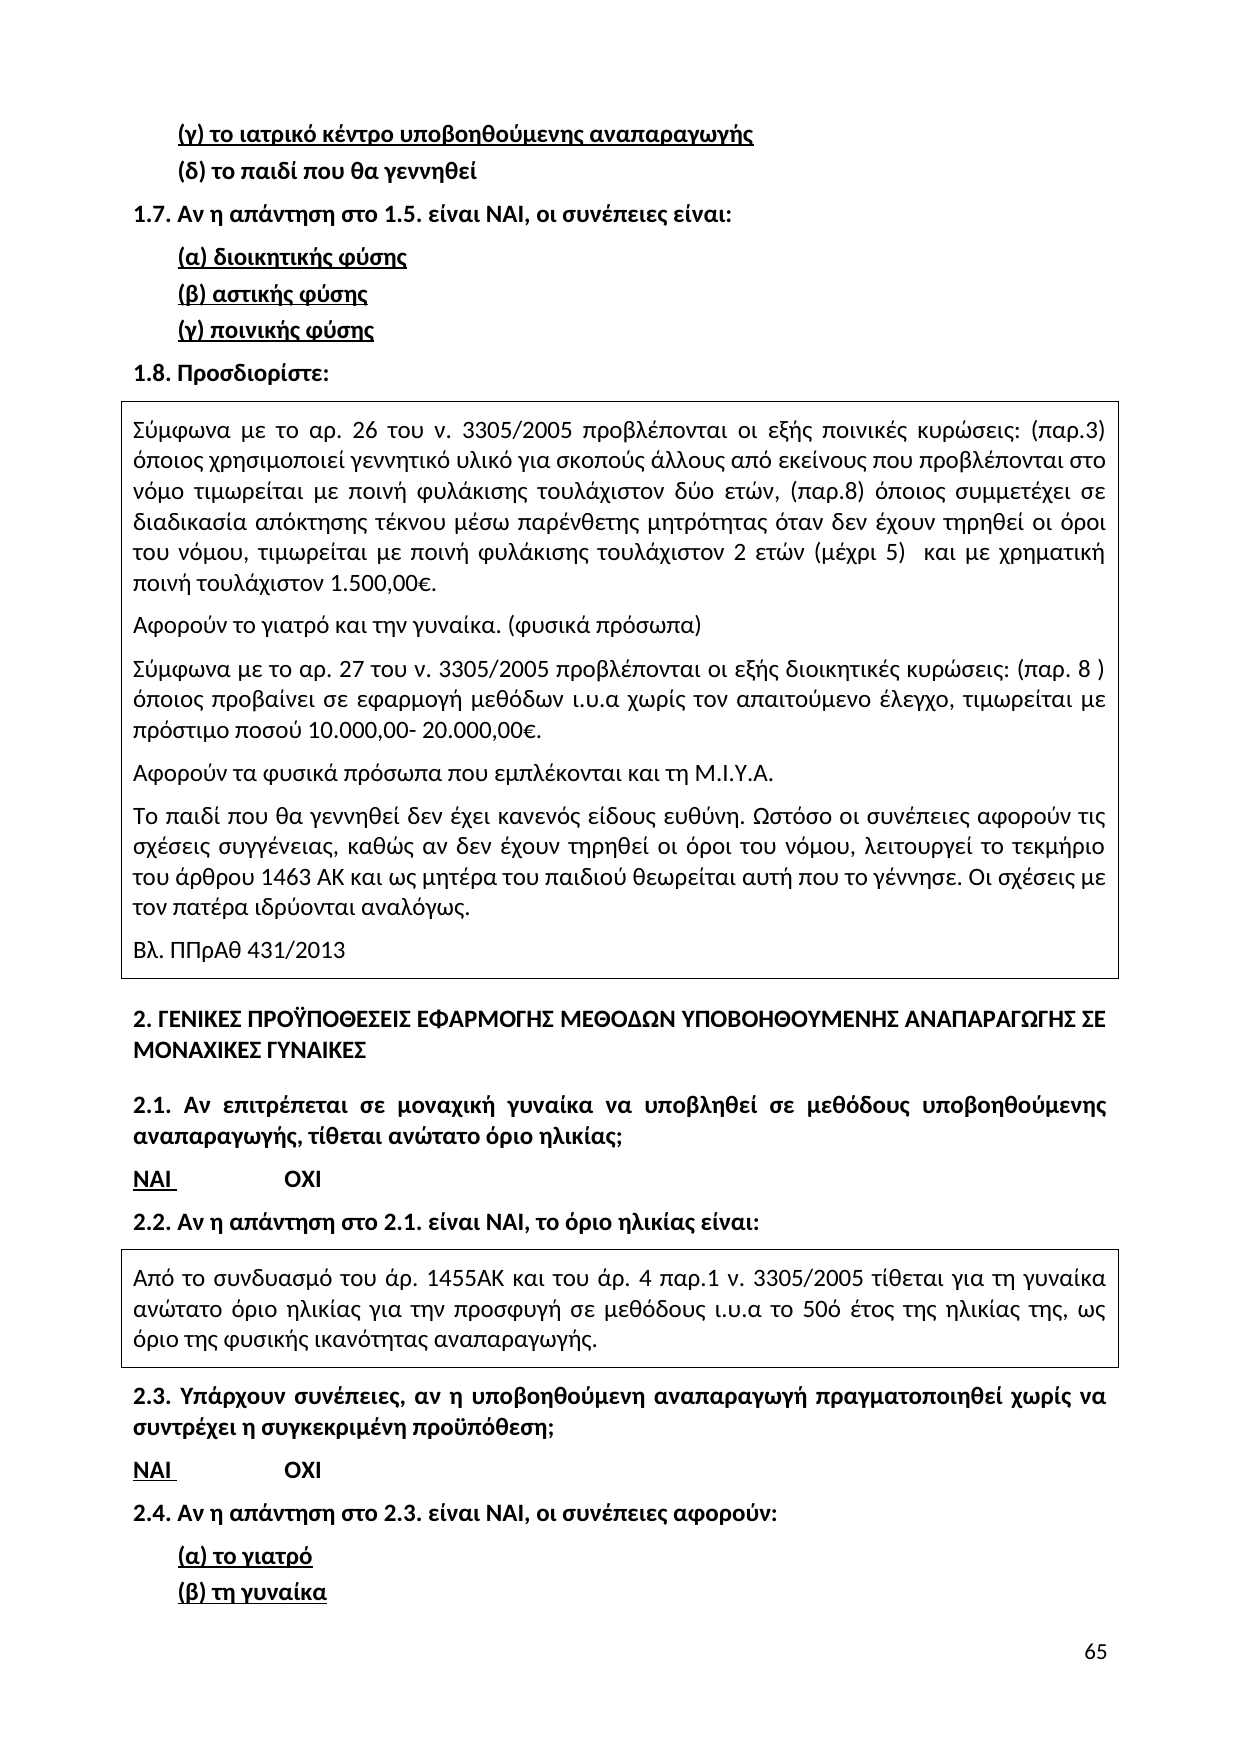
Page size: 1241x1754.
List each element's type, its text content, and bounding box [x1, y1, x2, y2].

text (γ) ποινικής φύσης [177, 314, 1107, 345]
text (β) αστικής φύσης [177, 278, 1107, 308]
text 2.3. Υπάρχουν συνέπειες, αν η υποβοηθούμενη αναπαραγωγή πραγματοποιηθεί χωρίς να συντρέχει η συγκεκριμένη προϋπόθεση; [133, 1380, 1107, 1441]
text (β) τη γυναίκα [177, 1577, 1107, 1607]
table_header Σύμφωνα με το αρ. 26 του ν. 3305/2005 προβλέπονται οι εξής ποινικές κυρώσεις: (παρ.3) όποιος χρησιμοποιεί γεννητικό υλικό για σκοπούς άλλους από εκείνους που προβλέπονται στο νόμο τιμωρείται με ποινή φυλάκισης τουλάχιστον δύο ετών, (παρ.8) όποιος συμμετέχει σε διαδικασία απόκτησης τέκνου μέσω παρένθετης μητρότητας όταν δεν έχουν τηρηθεί οι όροι του νόμου, τιμωρείται με ποινή φυλάκισης τουλάχιστον 2 ετών (μέχρι 5) και με χρηματική ποινή τουλάχιστον 1.500,00€. Αφορούν το γιατρό και την γυναίκα. (φυσικά πρόσωπα) Σύμφωνα με το αρ. 27 του ν. 3305/2005 προβλέπονται οι εξής διοικητικές κυρώσεις: (παρ. 8 ) όποιος προβαίνει σε εφαρμογή μεθόδων ι.υ.α χωρίς τον απαιτούμενο έλεγχο, τιμωρείται με πρόστιμο ποσού 10.000,00- 20.000,00€. Αφορούν τα φυσικά πρόσωπα που εμπλέκονται και τη Μ.Ι.Υ.Α. Το παιδί που θα γεννηθεί δεν έχει κανενός είδους ευθύνη. Ωστόσο οι συνέπειες αφορούν τις σχέσεις συγγένειας, καθώς αν δεν έχουν τηρηθεί οι όροι του νόμου, λειτουργεί το τεκμήριο του άρθρου 1463 ΑΚ και ως μητέρα του παιδιού θεωρείται αυτή που το γέννησε. Οι σχέσεις με τον πατέρα ιδρύονται αναλόγως. Βλ. ΠΠρΑθ 431/2013 [122, 402, 1118, 977]
text 2.2. Αν η απάντηση στο 2.1. είναι ΝΑΙ, το όριο ηλικίας είναι: [133, 1206, 1107, 1237]
subtitle 2. ΓΕΝΙΚΕΣ ΠΡΟΫΠΟΘΕΣΕΙΣ ΕΦΑΡΜΟΓΗΣ ΜΕΘΟΔΩΝ ΥΠΟΒΟΗΘΟΥΜΕΝΗΣ ΑΝΑΠΑΡΑΓΩΓΗΣ ΣΕ ΜΟΝΑΧΙΚΕΣ ΓΥΝΑΙΚΕΣ [133, 1003, 1107, 1064]
text 2.4. Αν η απάντηση στο 2.3. είναι ΝΑΙ, οι συνέπειες αφορούν: [133, 1497, 1107, 1527]
text ΝΑΙ ΟΧΙ [133, 1454, 1107, 1484]
text (δ) το παιδί που θα γεννηθεί [177, 155, 1107, 185]
text (α) διοικητικής φύσης [177, 241, 1107, 271]
text ΝΑΙ ΟΧΙ [133, 1163, 1107, 1193]
text 1.8. Προσδιορίστε: [133, 357, 1107, 388]
text 1.7. Αν η απάντηση στο 1.5. είναι ΝΑΙ, οι συνέπειες είναι: [133, 198, 1107, 228]
text 2.1. Αν επιτρέπεται σε μοναχική γυναίκα να υποβληθεί σε μεθόδους υποβοηθούμενης αναπαραγωγής, τίθεται ανώτατο όριο ηλικίας; [133, 1089, 1107, 1151]
text (γ) το ιατρικό κέντρο υποβοηθούμενης αναπαραγωγής [177, 118, 1107, 149]
text (α) το γιατρό [177, 1540, 1107, 1570]
table_header Από το συνδυασμό του άρ. 1455ΑΚ και του άρ. 4 παρ.1 ν. 3305/2005 τίθεται για τη γυναίκα ανώτατο όριο ηλικίας για την προσφυγή σε μεθόδους ι.υ.α το 50ό έτος της ηλικίας της, ως όριο της φυσικής ικανότητας αναπαραγωγής. [122, 1250, 1118, 1367]
